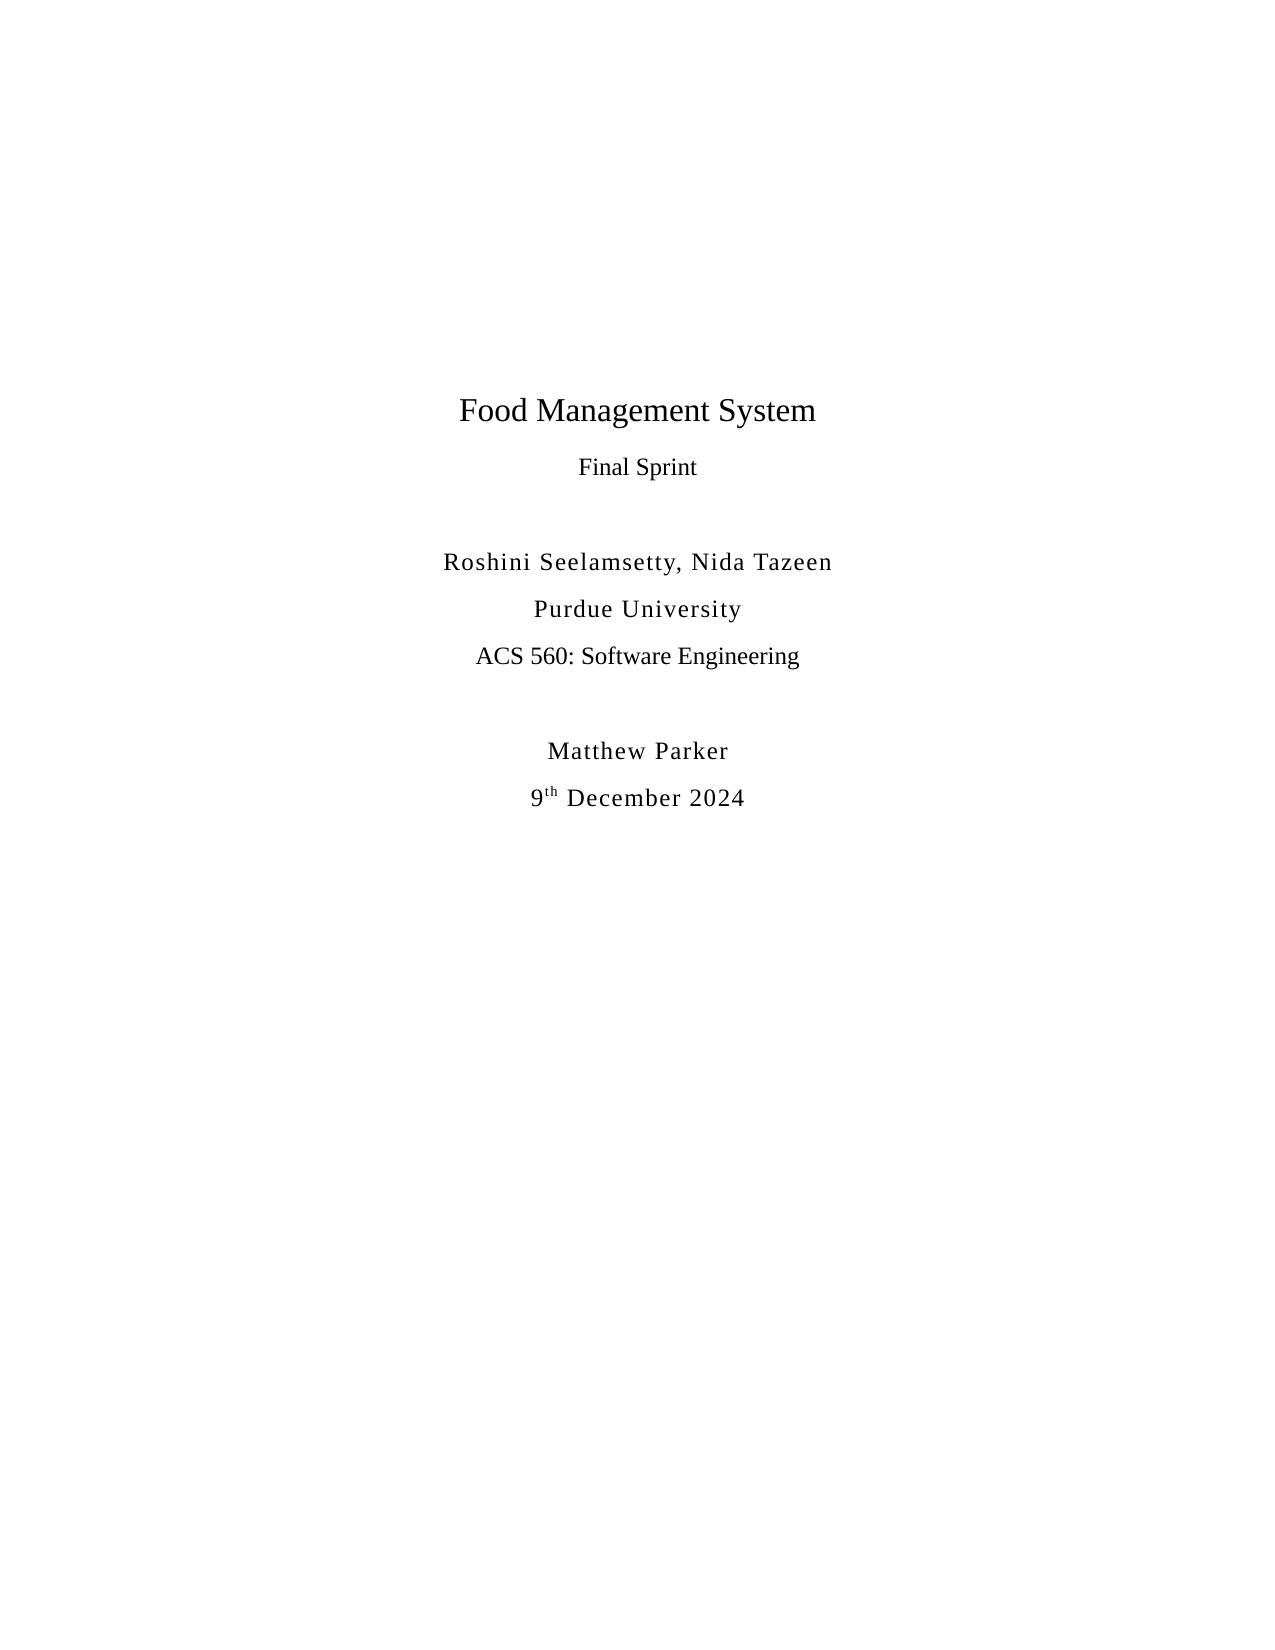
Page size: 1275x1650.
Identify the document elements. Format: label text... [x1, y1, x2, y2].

text Final Sprint [150, 452, 1125, 481]
subtitle Matthew Parker [150, 736, 1125, 765]
text ACS 560: Software Engineering [150, 641, 1125, 670]
subtitle Purdue University [150, 594, 1125, 623]
text Food Management System [150, 391, 1125, 429]
subtitle Roshini Seelamsetty, Nida Tazeen [150, 547, 1125, 576]
subtitle 9th December 2024 [150, 783, 1125, 812]
